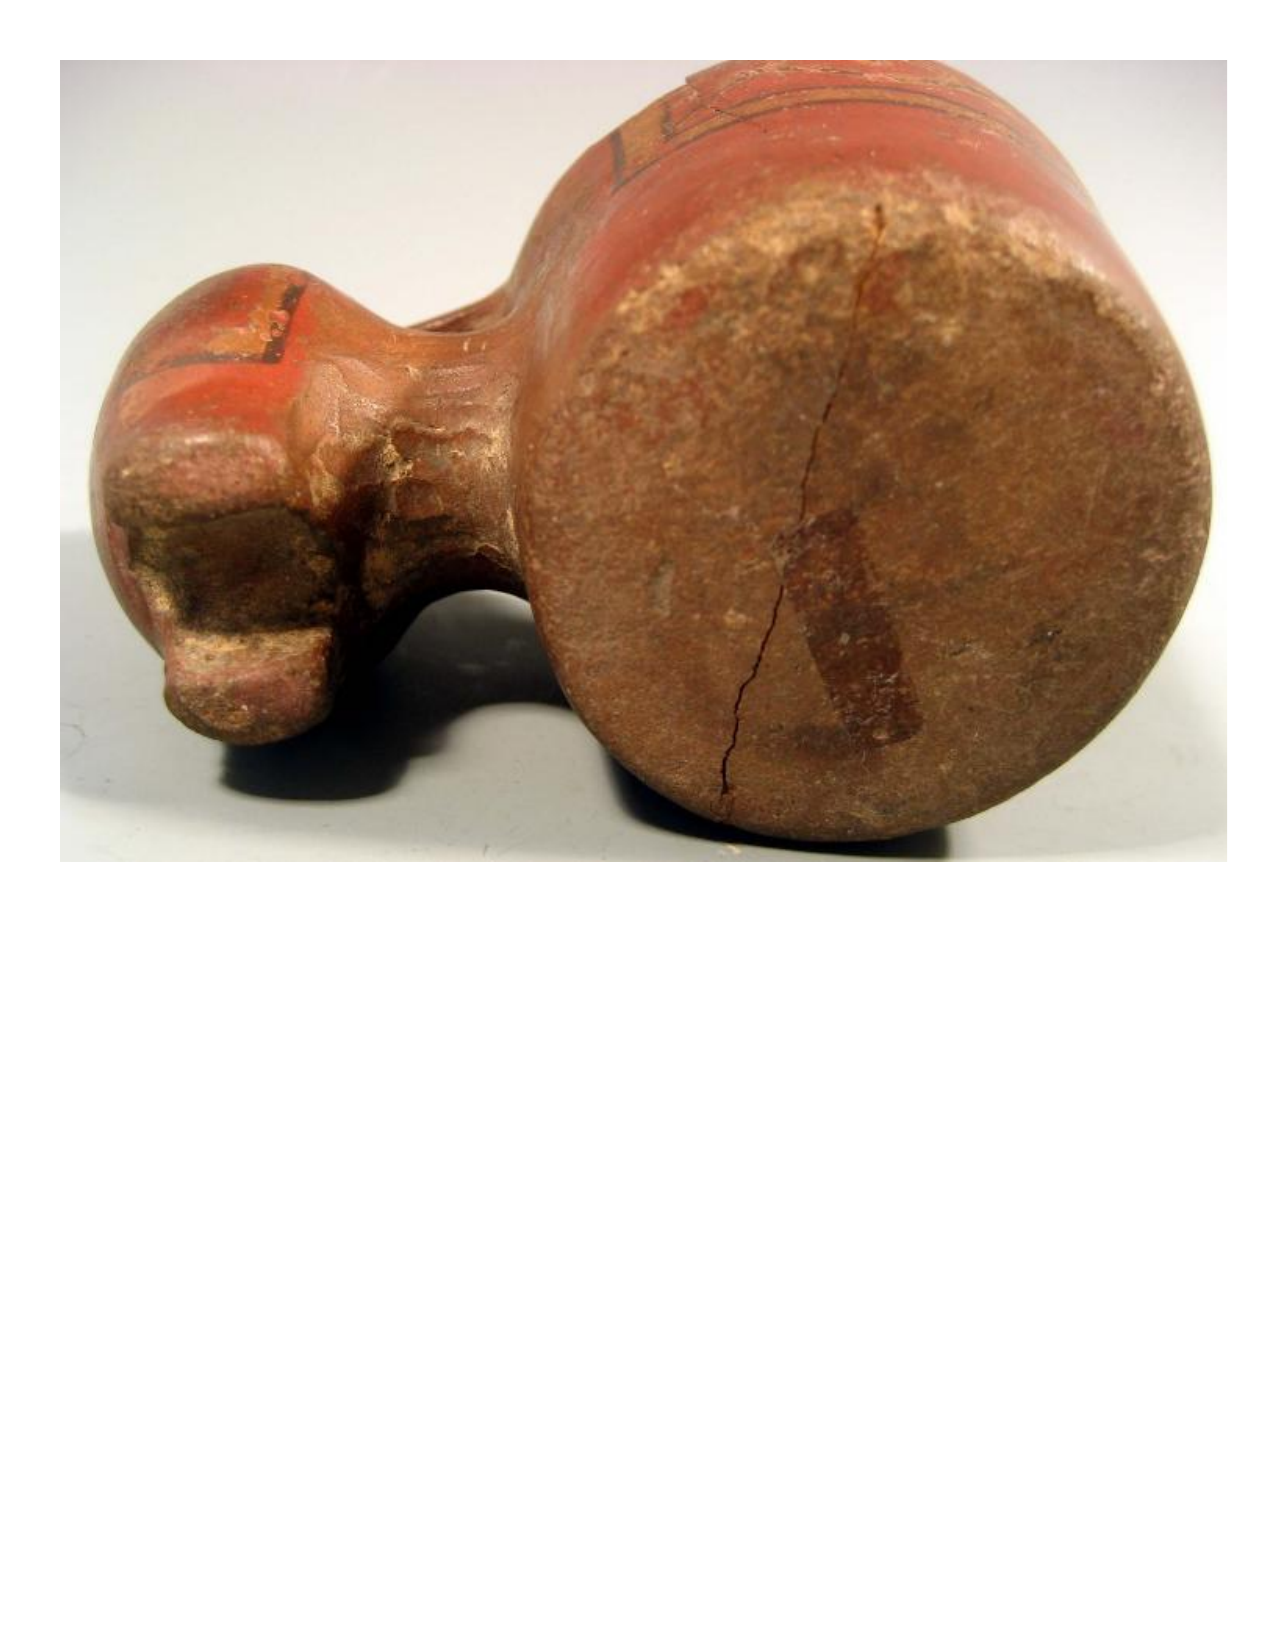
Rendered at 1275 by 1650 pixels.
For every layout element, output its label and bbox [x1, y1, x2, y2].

picture [60, 60, 1227, 862]
